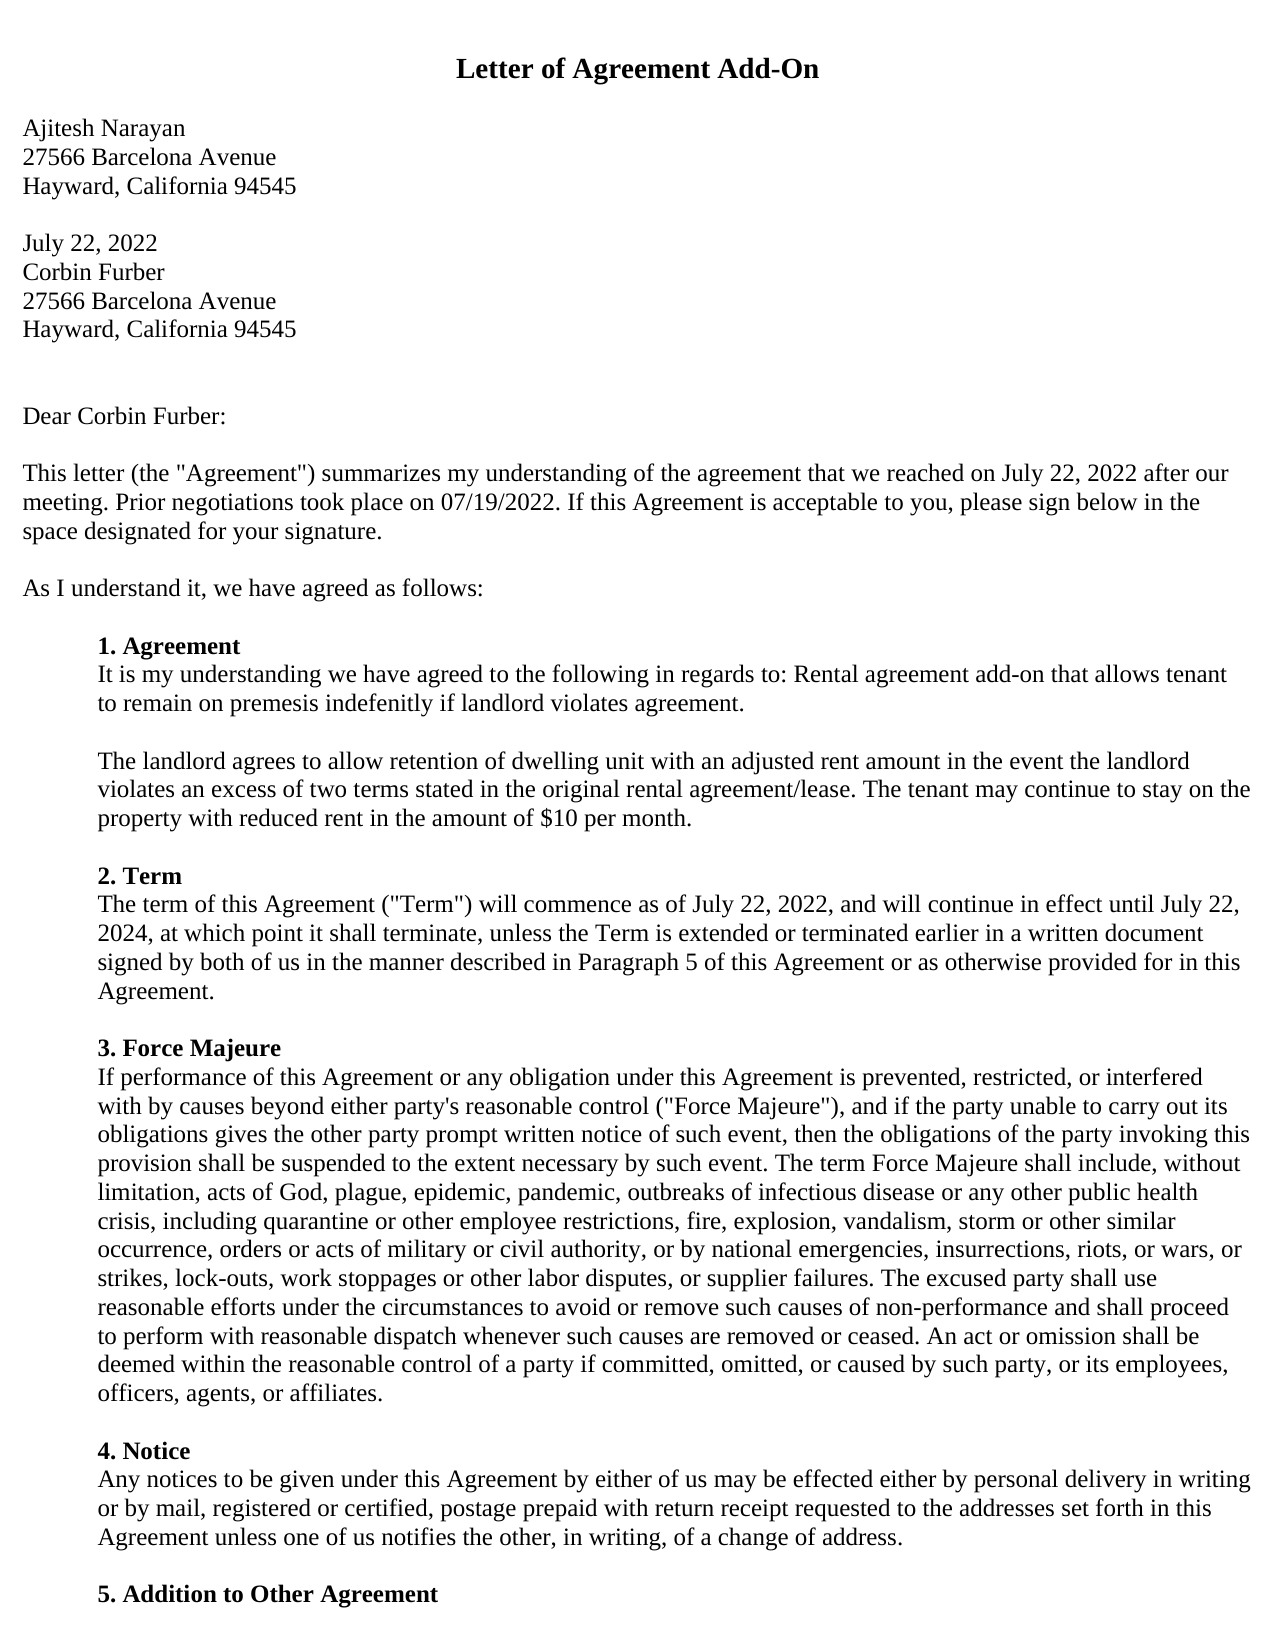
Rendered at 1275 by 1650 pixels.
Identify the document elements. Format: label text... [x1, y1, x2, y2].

text The landlord agrees to allow retention of dwelling unit with an adjusted rent amount in the event the landlord violates an excess of two terms stated in the original rental agreement/lease. The tenant may continue to stay on the property with reduced rent in the amount of $10 per month. [97, 746, 1253, 832]
text 27566 Barcelona Avenue [22, 142, 1253, 171]
text Corbin Furber [22, 257, 1253, 286]
text Hayward, California 94545 [22, 314, 1253, 343]
text Hayward, California 94545 [22, 171, 1253, 199]
text The term of this Agreement ("Term") will commence as of July 22, 2022, and will continue in effect until July 22, 2024, at which point it shall terminate, unless the Term is extended or terminated earlier in a written document signed by both of us in the manner described in Paragraph 5 of this Agreement or as otherwise provided for in this Agreement. [97, 889, 1253, 1004]
text Ajitesh Narayan [22, 113, 1253, 142]
text It is my understanding we have agreed to the following in regards to: Rental agreement add-on that allows tenant to remain on premesis indefenitly if landlord violates agreement. [97, 659, 1253, 717]
text Letter of Agreement Add-On [22, 51, 1253, 84]
text 4. Notice [97, 1436, 1253, 1464]
text Dear Corbin Furber: [22, 401, 1253, 429]
text 2. Term [97, 861, 1253, 889]
text July 22, 2022 [22, 228, 1253, 257]
text As I understand it, we have agreed as follows: [22, 573, 1253, 602]
text 5. Addition to Other Agreement [97, 1579, 1253, 1608]
text 27566 Barcelona Avenue [22, 286, 1253, 314]
text This letter (the "Agreement") summarizes my understanding of the agreement that we reached on July 22, 2022 after our meeting. Prior negotiations took place on 07/19/2022. If this Agreement is acceptable to you, please sign below in the space designated for your signature. [22, 458, 1253, 544]
text 3. Force Majeure [97, 1033, 1253, 1062]
text If performance of this Agreement or any obligation under this Agreement is prevented, restricted, or interfered with by causes beyond either party's reasonable control ("Force Majeure"), and if the party unable to carry out its obligations gives the other party prompt written notice of such event, then the obligations of the party invoking this provision shall be suspended to the extent necessary by such event. The term Force Majeure shall include, without limitation, acts of God, plague, epidemic, pandemic, outbreaks of infectious disease or any other public health crisis, including quarantine or other employee restrictions, fire, explosion, vandalism, storm or other similar occurrence, orders or acts of military or civil authority, or by national emergencies, insurrections, riots, or wars, or strikes, lock-outs, work stoppages or other labor disputes, or supplier failures. The excused party shall use reasonable efforts under the circumstances to avoid or remove such causes of non-performance and shall proceed to perform with reasonable dispatch whenever such causes are removed or ceased. An act or omission shall be deemed within the reasonable control of a party if committed, omitted, or caused by such party, or its employees, officers, agents, or affiliates. [97, 1062, 1253, 1407]
text 1. Agreement [97, 631, 1253, 659]
text Any notices to be given under this Agreement by either of us may be effected either by personal delivery in writing or by mail, registered or certified, postage prepaid with return receipt requested to the addresses set forth in this Agreement unless one of us notifies the other, in writing, of a change of address. [97, 1464, 1253, 1551]
